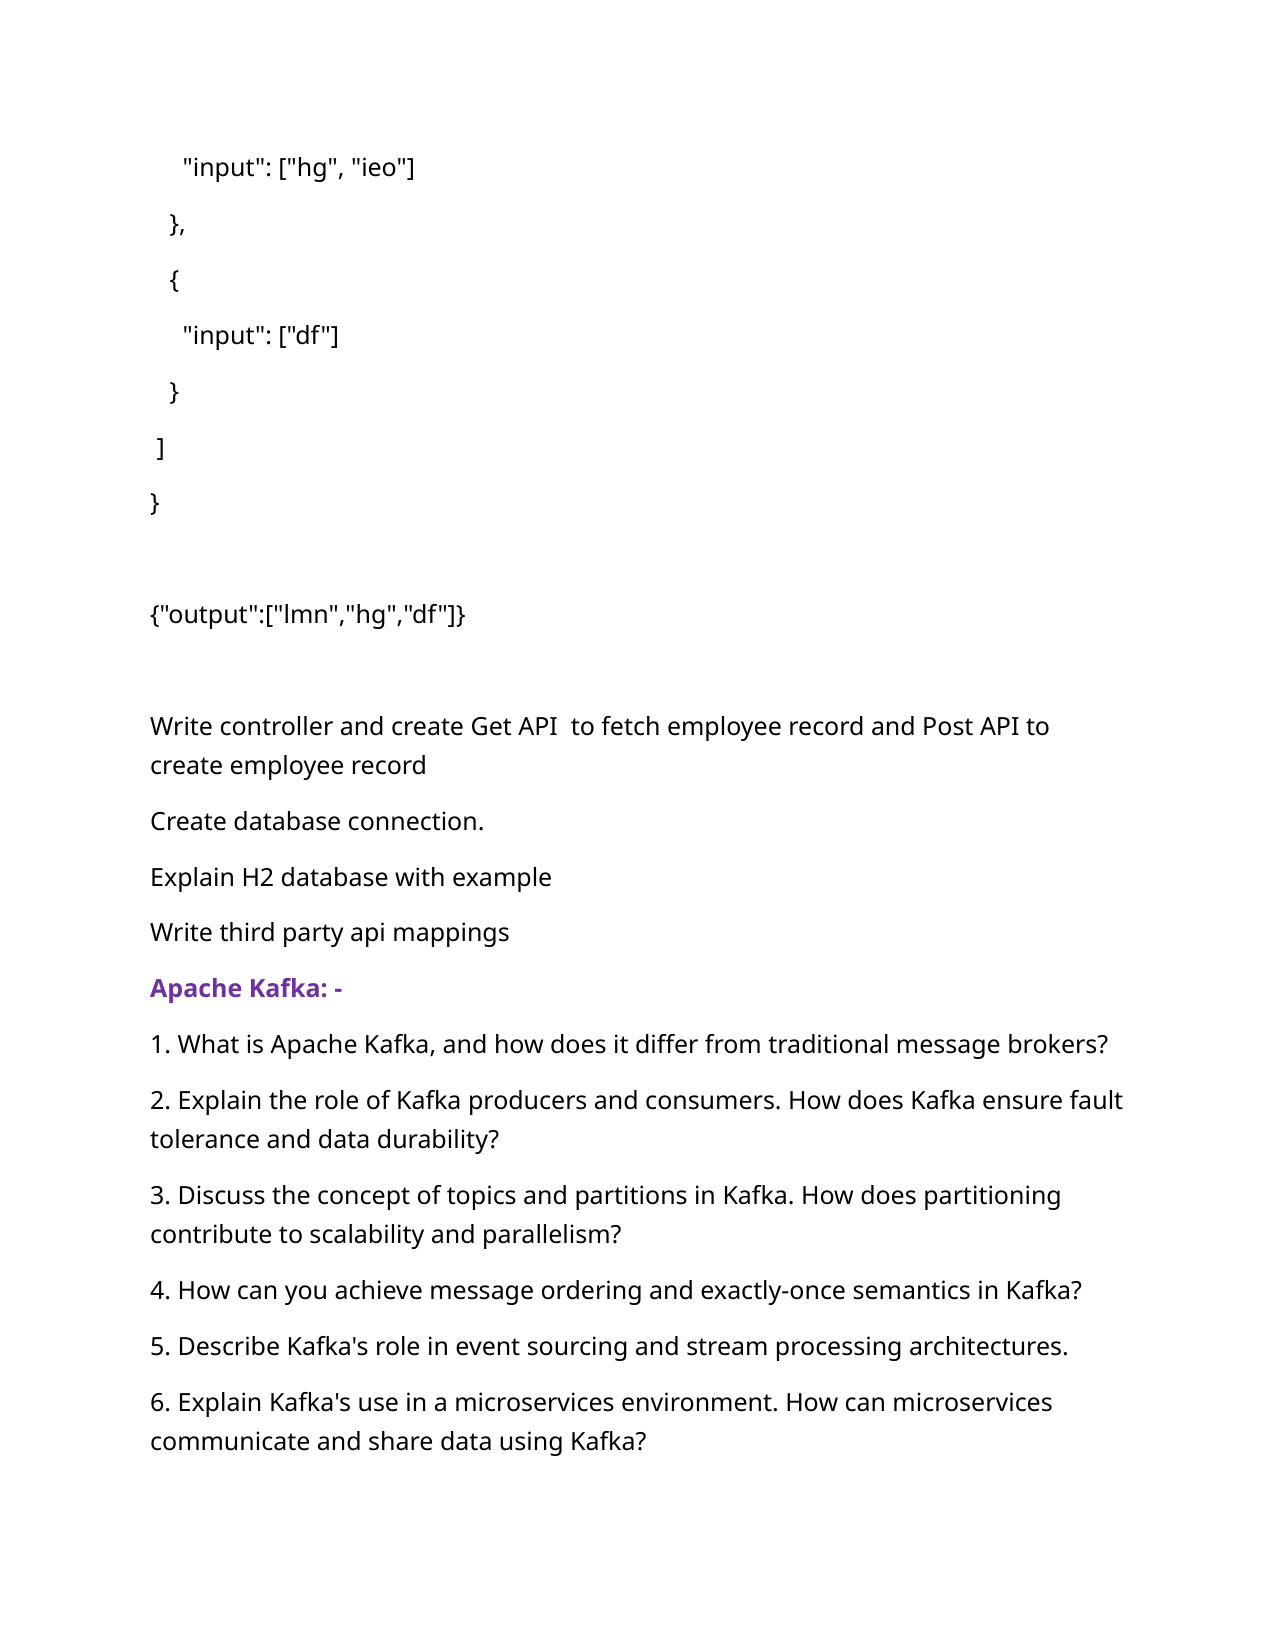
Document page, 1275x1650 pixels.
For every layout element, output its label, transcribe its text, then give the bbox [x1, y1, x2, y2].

text Write controller and create Get API to fetch employee record and Post API to create employee record [150, 708, 1125, 782]
text 2. Explain the role of Kafka producers and consumers. How does Kafka ensure fault tolerance and data durability? [150, 1082, 1125, 1156]
text Explain H2 database with example [150, 859, 1125, 893]
text 5. Describe Kafka's role in event sourcing and stream processing architectures. [150, 1328, 1125, 1362]
text { [150, 262, 1125, 296]
text Write third party api mappings [150, 915, 1125, 949]
text "input": ["df"] [150, 317, 1125, 352]
text 1. What is Apache Kafka, and how does it differ from traditional message brokers? [150, 1027, 1125, 1061]
text }, [150, 206, 1125, 240]
text 3. Discuss the concept of topics and partitions in Kafka. How does partitioning contribute to scalability and parallelism? [150, 1177, 1125, 1251]
text 4. How can you achieve message ordering and exactly-once semantics in Kafka? [150, 1272, 1125, 1307]
text {"output":["lmn","hg","df"]} [150, 597, 1125, 631]
text ] [150, 429, 1125, 463]
text 6. Explain Kafka's use in a microservices environment. How can microservices communicate and share data using Kafka? [150, 1384, 1125, 1457]
text Create database connection. [150, 803, 1125, 837]
text } [150, 373, 1125, 407]
text } [150, 485, 1125, 519]
text Apache Kafka: - [150, 971, 1125, 1005]
text "input": ["hg", "ieo"] [150, 150, 1125, 184]
